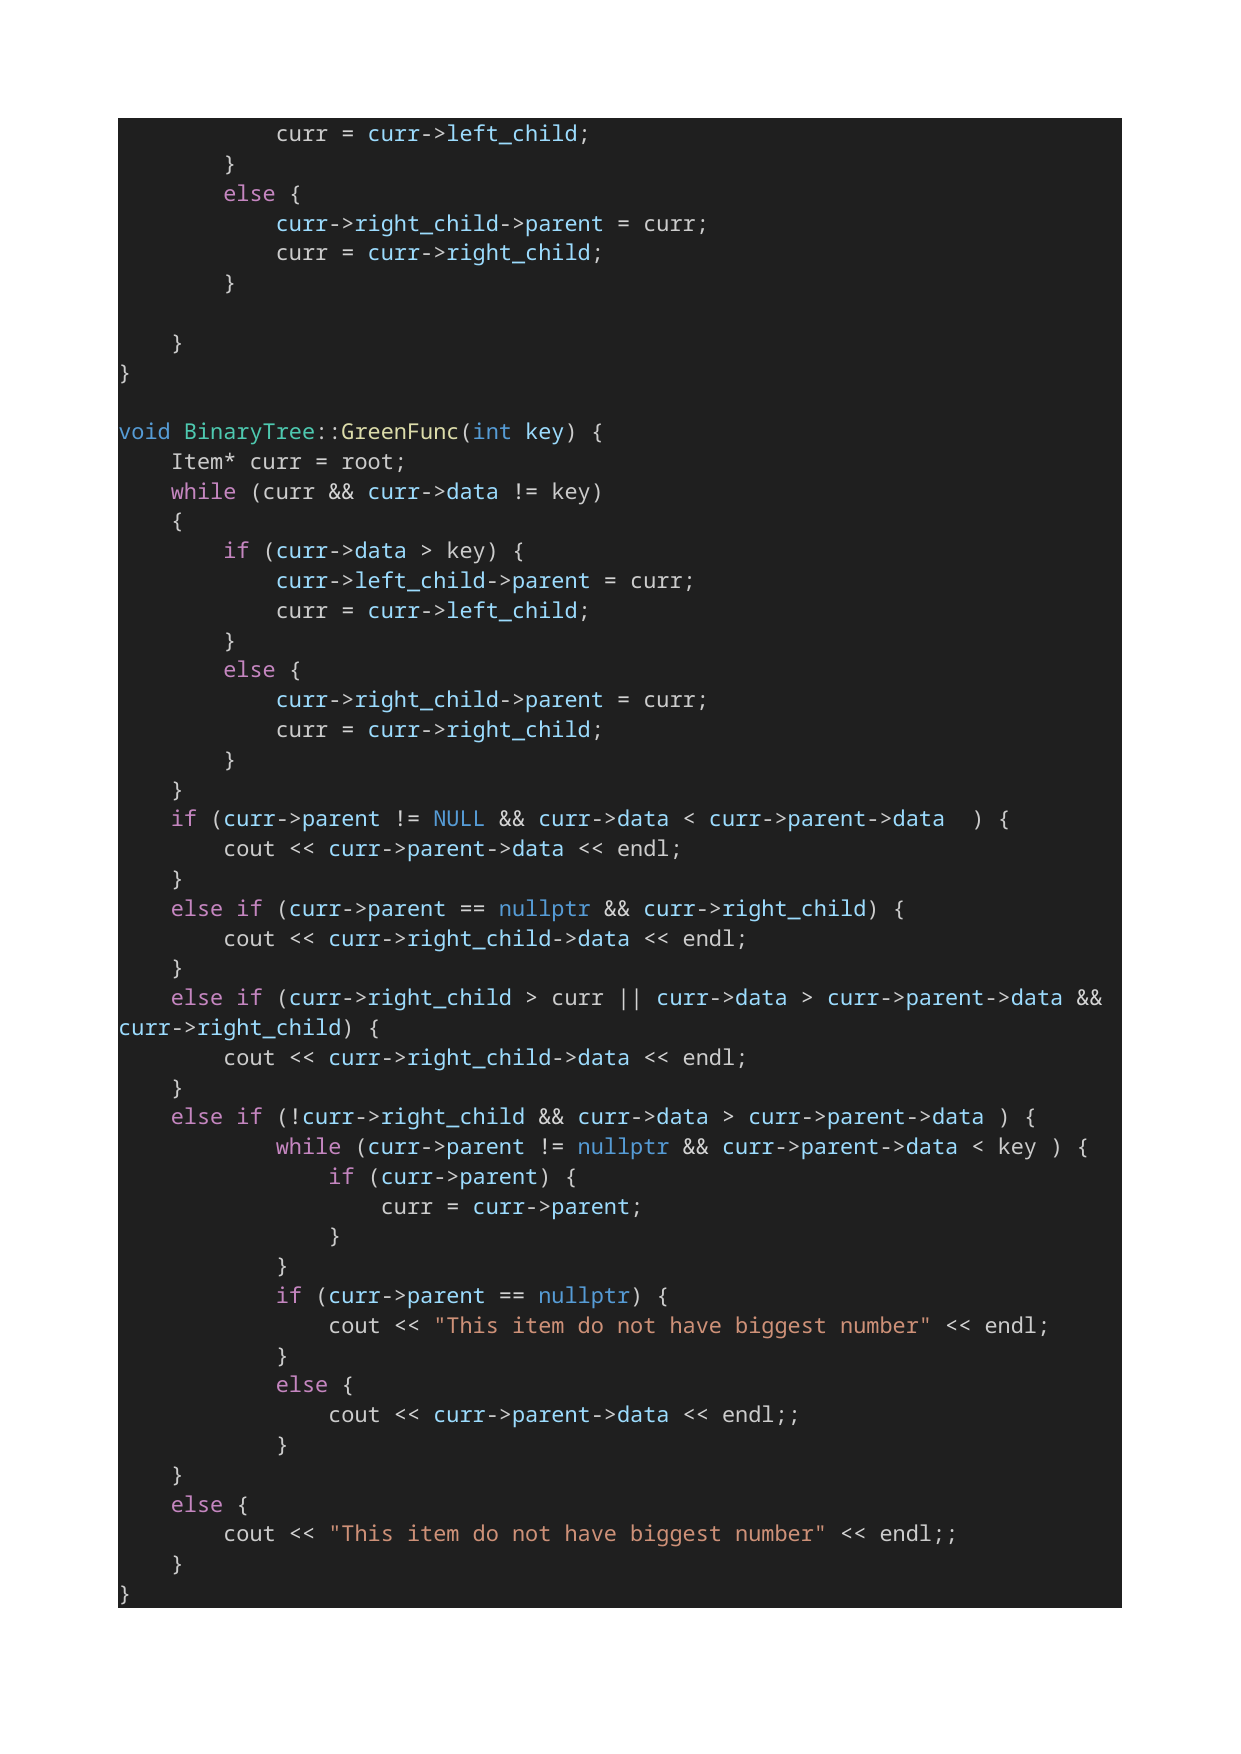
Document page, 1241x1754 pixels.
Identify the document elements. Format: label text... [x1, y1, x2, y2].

text while (curr->parent != nullptr && curr->parent->data < key ) { [118, 1131, 1122, 1161]
text curr->left_child->parent = curr; [118, 565, 1122, 595]
text else if (curr->parent == nullptr && curr->right_child) { [118, 893, 1122, 922]
text if (curr->parent != NULL && curr->data < curr->parent->data ) { [118, 803, 1122, 833]
text curr->right_child->parent = curr; [118, 684, 1122, 714]
text void BinaryTree::GreenFunc(int key) { [118, 416, 1122, 446]
text } [118, 1429, 1122, 1459]
text Item* curr = root; [118, 446, 1122, 476]
text curr->right_child->parent = curr; [118, 207, 1122, 237]
text if (curr->data > key) { [118, 535, 1122, 565]
text cout << "This item do not have biggest number" << endl;; [118, 1518, 1122, 1548]
text cout << curr->right_child->data << endl; [118, 922, 1122, 952]
text while (curr && curr->data != key) [118, 476, 1122, 505]
text } [118, 356, 1122, 386]
text curr = curr->right_child; [118, 237, 1122, 267]
text } [118, 148, 1122, 178]
text } [118, 267, 1122, 297]
text } [118, 744, 1122, 773]
text else { [118, 1488, 1122, 1518]
text else { [118, 1369, 1122, 1399]
text cout << "This item do not have biggest number" << endl; [118, 1310, 1122, 1339]
text curr = curr->parent; [118, 1191, 1122, 1220]
text curr = curr->right_child; [118, 714, 1122, 744]
text } [118, 1339, 1122, 1369]
text } [118, 1459, 1122, 1488]
text cout << curr->parent->data << endl; [118, 833, 1122, 863]
text else if (curr->right_child > curr || curr->data > curr->parent->data && curr->right_child) { [118, 982, 1122, 1042]
text } [118, 1250, 1122, 1280]
text } [118, 1220, 1122, 1250]
text else { [118, 178, 1122, 207]
text } [118, 1071, 1122, 1101]
text } [118, 327, 1122, 356]
text { [118, 505, 1122, 535]
text } [118, 952, 1122, 982]
text if (curr->parent == nullptr) { [118, 1280, 1122, 1310]
text cout << curr->parent->data << endl;; [118, 1399, 1122, 1429]
text } [118, 773, 1122, 803]
text } [118, 1548, 1122, 1578]
text } [118, 1578, 1122, 1608]
text else { [118, 654, 1122, 684]
text } [118, 624, 1122, 654]
text curr = curr->left_child; [118, 118, 1122, 148]
text curr = curr->left_child; [118, 595, 1122, 624]
text if (curr->parent) { [118, 1161, 1122, 1191]
text else if (!curr->right_child && curr->data > curr->parent->data ) { [118, 1101, 1122, 1131]
text } [118, 863, 1122, 893]
text cout << curr->right_child->data << endl; [118, 1042, 1122, 1071]
